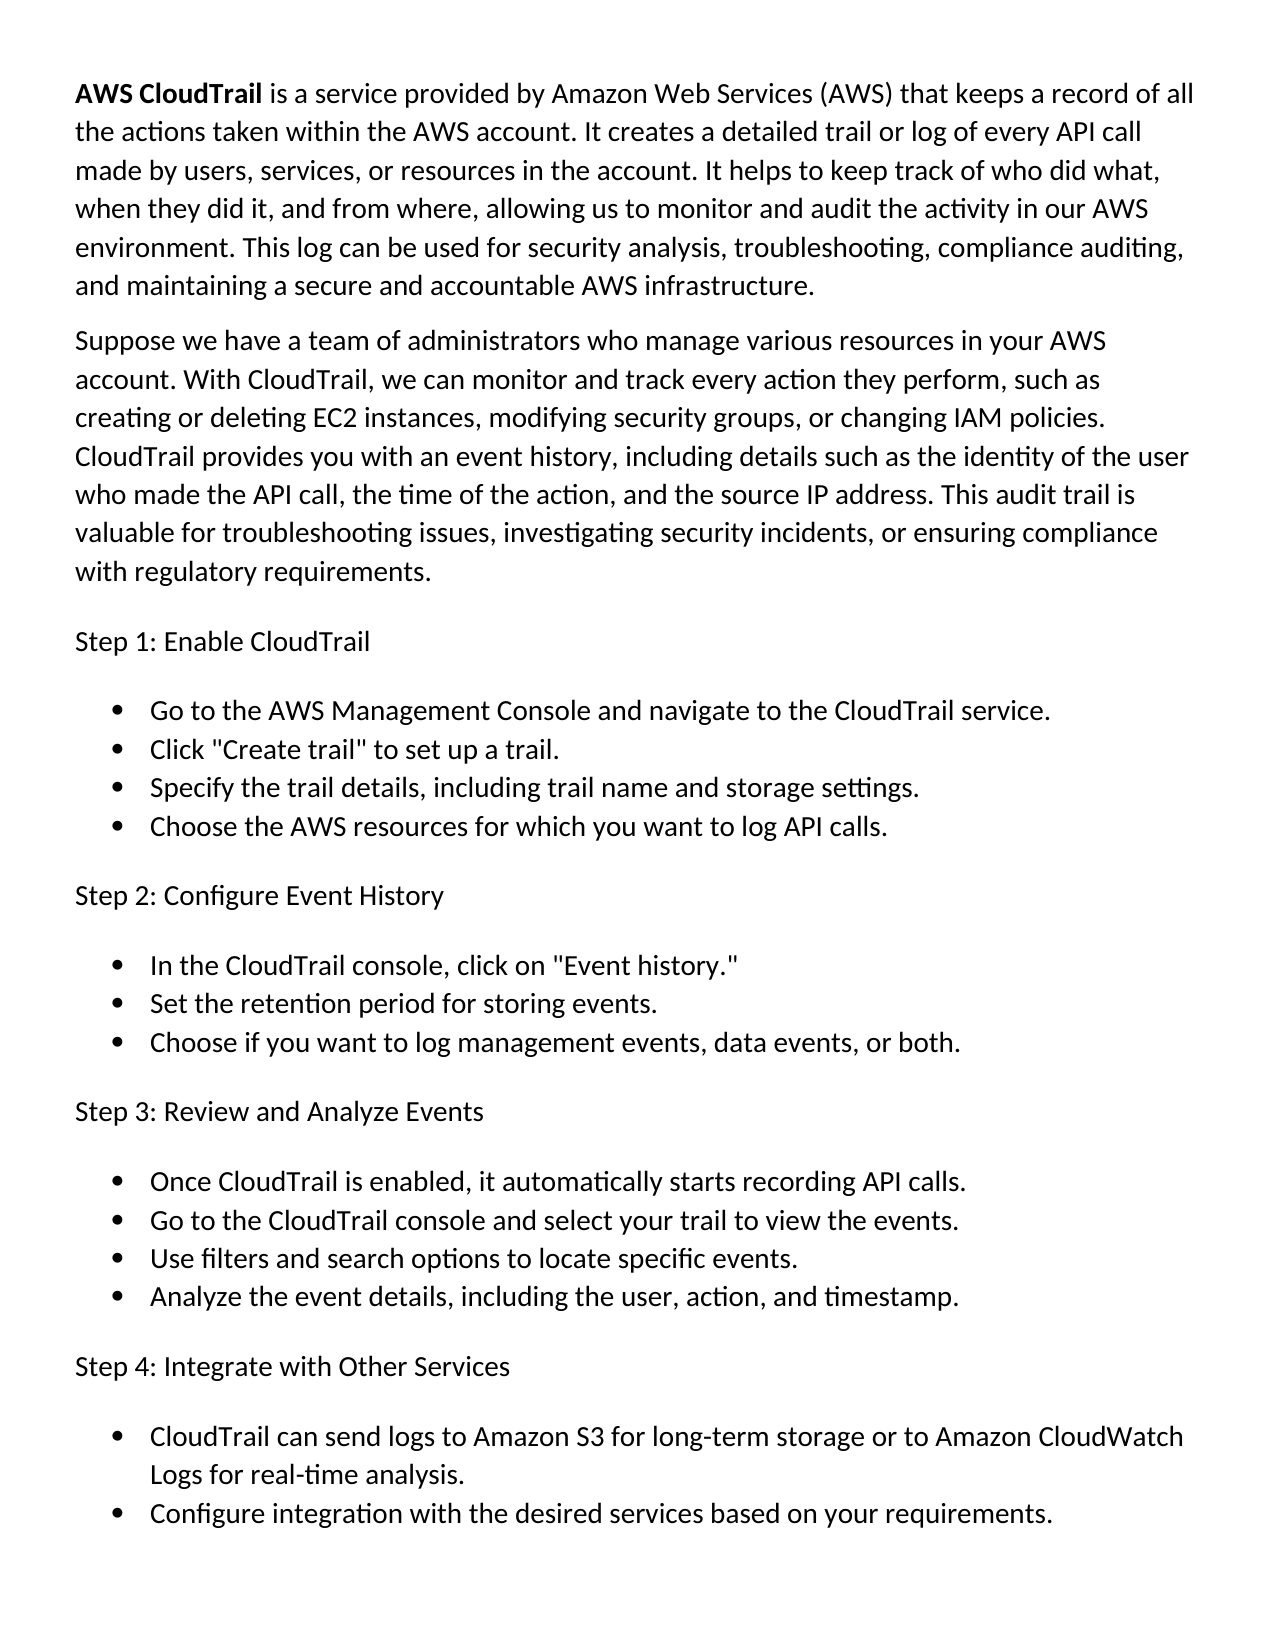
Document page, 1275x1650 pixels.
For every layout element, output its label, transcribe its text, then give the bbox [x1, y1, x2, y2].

text Suppose we have a team of administrators who manage various resources in your AWS account. With CloudTrail, we can monitor and track every action they perform, such as creating or deleting EC2 instances, modifying security groups, or changing IAM policies. CloudTrail provides you with an event history, including details such as the identity of the user who made the API call, the time of the action, and the source IP address. This audit trail is valuable for troubleshooting issues, investigating security incidents, or ensuring compliance with regulatory requirements. [75, 322, 1200, 588]
list In the CloudTrail console, click on "Event history." [112, 947, 1200, 983]
list Go to the CloudTrail console and select your trail to view the events. [112, 1202, 1200, 1237]
list Choose if you want to log management events, data events, or both. [112, 1024, 1200, 1059]
text Step 1: Enable CloudTrail [75, 623, 1200, 658]
text Step 2: Configure Event History [75, 877, 1200, 913]
list Configure integration with the desired services based on your requirements. [112, 1495, 1200, 1530]
list Use filters and search options to locate specific events. [112, 1240, 1200, 1276]
list Go to the AWS Management Console and navigate to the CloudTrail service. [112, 692, 1200, 728]
text Step 3: Review and Analyze Events [75, 1093, 1200, 1129]
list Specify the trail details, including trail name and storage settings. [112, 769, 1200, 805]
list CloudTrail can send logs to Amazon S3 for long-term storage or to Amazon CloudWatch Logs for real-time analysis. [112, 1418, 1200, 1492]
list Analyze the event details, including the user, action, and timestamp. [112, 1278, 1200, 1314]
list Once CloudTrail is enabled, it automatically starts recording API calls. [112, 1163, 1200, 1199]
list Choose the AWS resources for which you want to log API calls. [112, 808, 1200, 843]
text AWS CloudTrail is a service provided by Amazon Web Services (AWS) that keeps a record of all the actions taken within the AWS account. It creates a detailed trail or log of every API call made by users, services, or resources in the account. It helps to keep track of who did what, when they did it, and from where, allowing us to monitor and audit the activity in our AWS environment. This log can be used for security analysis, troubleshooting, compliance auditing, and maintaining a secure and accountable AWS infrastructure. [75, 75, 1200, 303]
list Set the retention period for storing events. [112, 985, 1200, 1021]
text Step 4: Integrate with Other Services [75, 1348, 1200, 1384]
list Click "Create trail" to set up a trail. [112, 731, 1200, 766]
